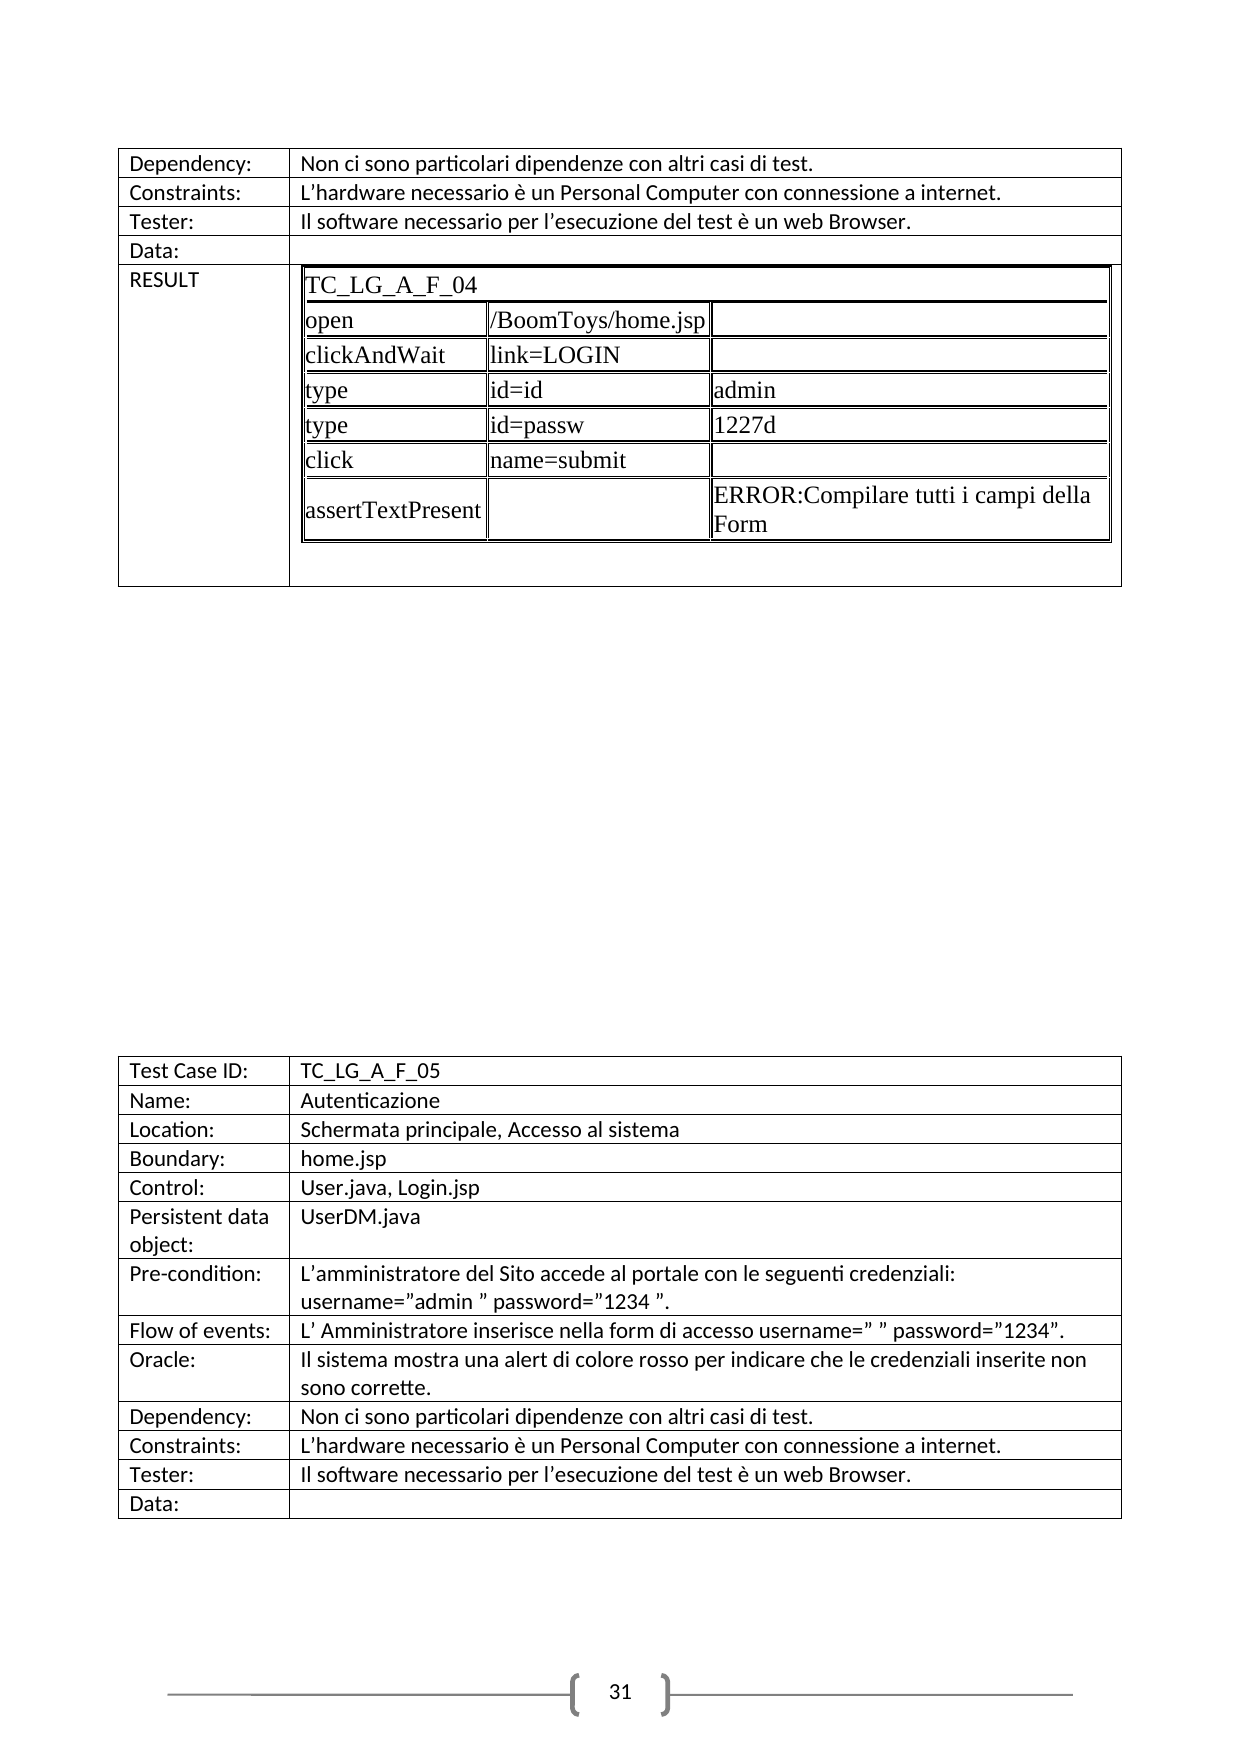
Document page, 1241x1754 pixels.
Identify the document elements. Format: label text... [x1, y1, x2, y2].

table_cell L’amministratore del Sito accede al portale con le seguenti credenziali: username=”admin ” password=”1234 ”. [290, 1259, 1121, 1315]
table_cell User.java, Login.jsp [290, 1173, 1121, 1201]
table_header TC_LG_A_F_05 [290, 1057, 1121, 1085]
table_cell Location: [119, 1115, 289, 1143]
table_cell Il software necessario per l’esecuzione del test è un web Browser. [290, 1460, 1121, 1488]
table_header Test Case ID: [119, 1057, 289, 1085]
table_cell Data: [119, 1490, 289, 1517]
table_cell [290, 236, 1121, 264]
table_cell Tester: [119, 207, 289, 235]
table_cell Il software necessario per l’esecuzione del test è un web Browser. [290, 207, 1121, 235]
table_cell Tester: [119, 1460, 289, 1488]
table_cell Boundary: [119, 1144, 289, 1172]
table_cell Autenticazione [290, 1086, 1121, 1114]
table_cell RESULT [119, 265, 289, 586]
table_cell [290, 1490, 1121, 1517]
table_cell UserDM.java [290, 1202, 1121, 1258]
table_cell Dependency: [119, 1402, 289, 1430]
table_cell Pre-condition: [119, 1259, 289, 1315]
table_cell Name: [119, 1086, 289, 1114]
table_cell Non ci sono particolari dipendenze con altri casi di test. [290, 1402, 1121, 1430]
table_cell Persistent data object: [119, 1202, 289, 1258]
table_cell Constraints: [119, 1431, 289, 1459]
table_cell Oracle: [119, 1345, 289, 1401]
table_cell [290, 265, 1121, 586]
table_cell Constraints: [119, 178, 289, 206]
table_cell Flow of events: [119, 1316, 289, 1344]
table_cell L’hardware necessario è un Personal Computer con connessione a internet. [290, 178, 1121, 206]
table_cell Schermata principale, Accesso al sistema [290, 1115, 1121, 1143]
table_cell Il sistema mostra una alert di colore rosso per indicare che le credenziali inserite non sono corrette. [290, 1345, 1121, 1401]
table_cell Data: [119, 236, 289, 264]
table_cell home.jsp [290, 1144, 1121, 1172]
table_cell Dependency: [119, 149, 289, 177]
table_cell Control: [119, 1173, 289, 1201]
table_cell L’hardware necessario è un Personal Computer con connessione a internet. [290, 1431, 1121, 1459]
table_cell L’ Amministratore inserisce nella form di accesso username=” ” password=”1234”. [290, 1316, 1121, 1344]
table_cell Non ci sono particolari dipendenze con altri casi di test. [290, 149, 1121, 177]
